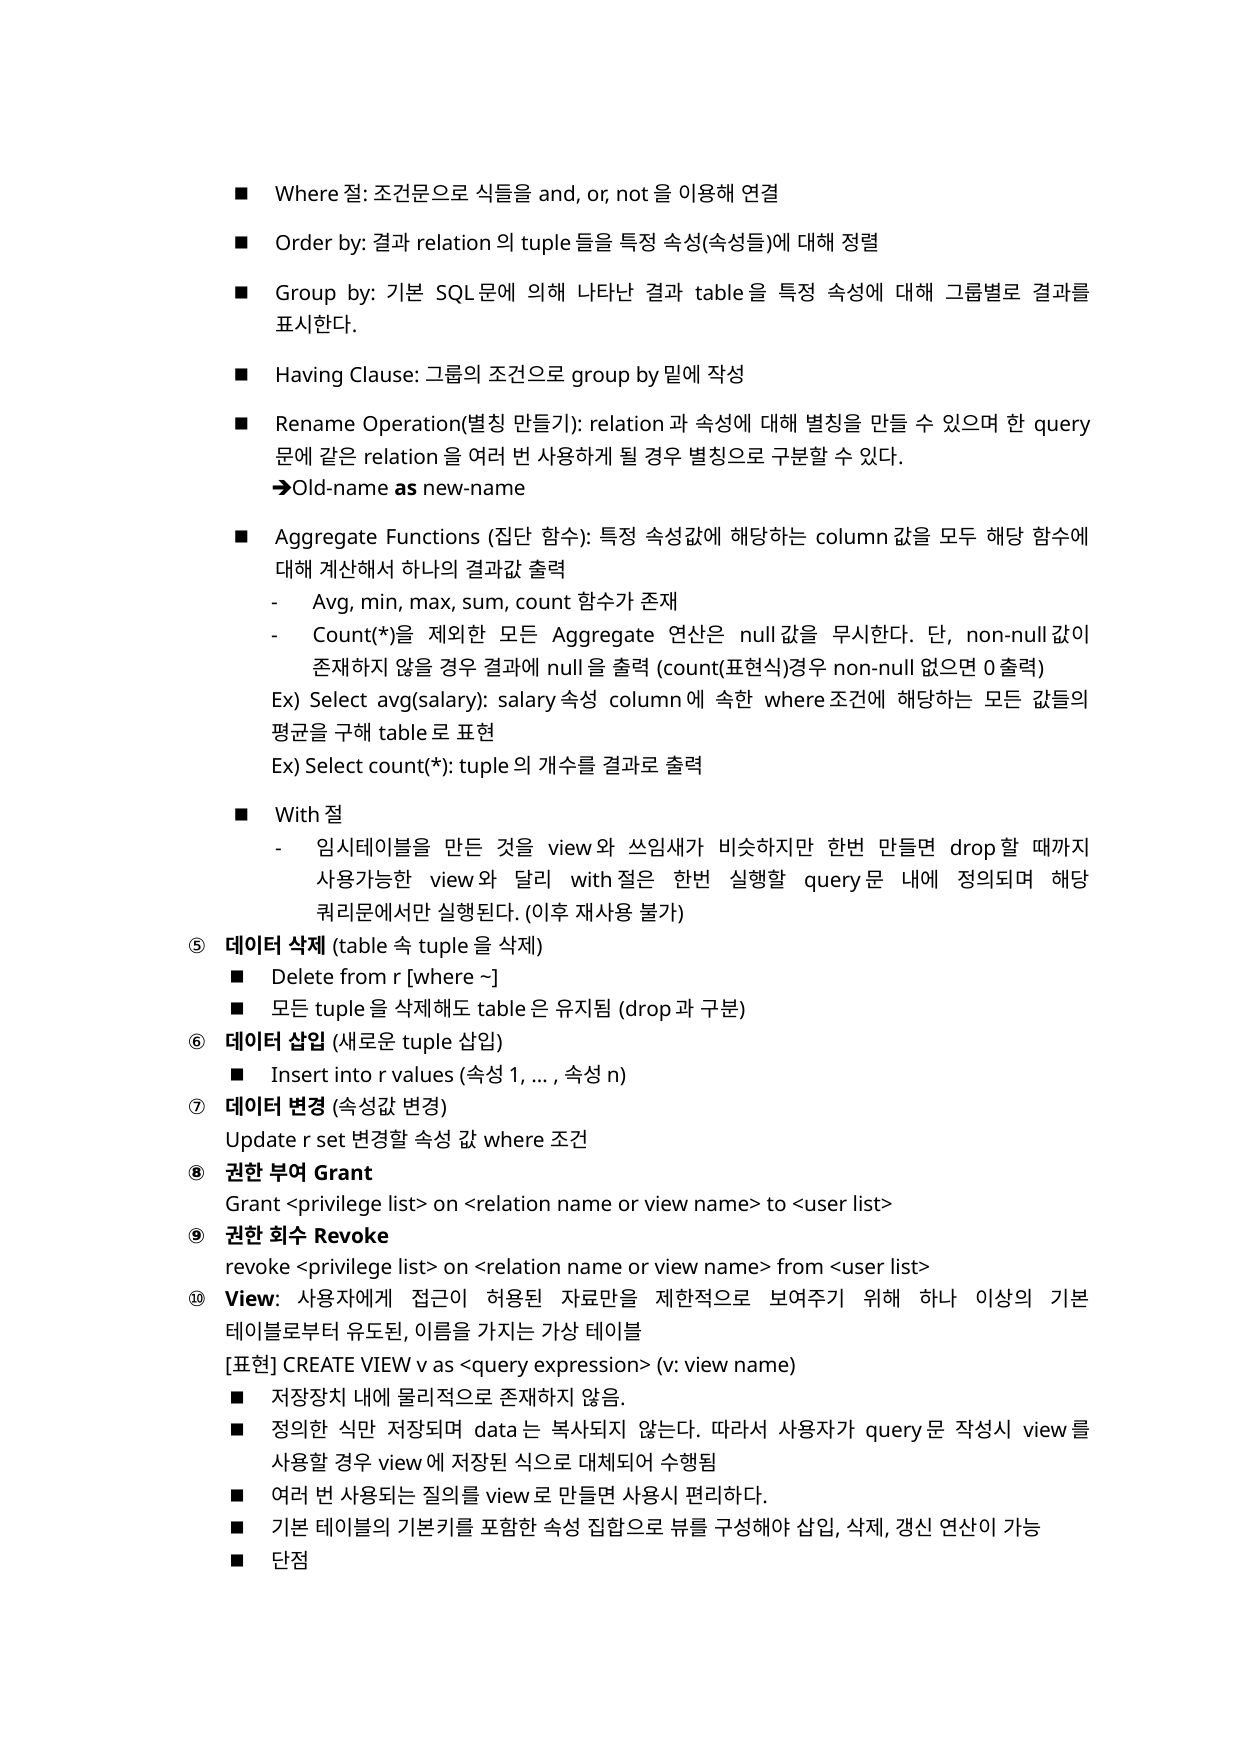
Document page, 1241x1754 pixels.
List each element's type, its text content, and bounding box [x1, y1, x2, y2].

list Delete from r [where ~] [229, 962, 1090, 990]
list Ex) Select count(*): tuple의 개수를 결과로 출력 [271, 749, 1090, 779]
list 권한 부여 Grant [187, 1156, 1090, 1186]
list Ex) Select avg(salary): salary속성 column에 속한 where조건에 해당하는 모든 값들의 평균을 구해 table로 표현 [271, 683, 1090, 747]
list Order by: 결과 relation의 tuple들을 특정 속성(속성들)에 대해 정렬 [233, 227, 1090, 257]
list Avg, min, max, sum, count 함수가 존재 [271, 585, 1090, 616]
list 권한 회수 Revoke [187, 1219, 1090, 1250]
list View: 사용자에게 접근이 허용된 자료만을 제한적으로 보여주기 위해 하나 이상의 기본 테이블로부터 유도된, 이름을 가지는 가상 테이블 [187, 1283, 1090, 1346]
list Where절: 조건문으로 식들을 and, or, not을 이용해 연결 [233, 177, 1090, 207]
list 임시테이블을 만든 것을 view와 쓰임새가 비슷하지만 한번 만들면 drop할 때까지 사용가능한 view와 달리 with절은 한번 실행할 query문 내에 정의되며 해당 쿼리문에서만 실행된다. (이후 재사용 불가) [275, 831, 1090, 927]
list Aggregate Functions (집단 함수): 특정 속성값에 해당하는 column값을 모두 해당 함수에 대해 계산해서 하나의 결과값 출력 [233, 520, 1090, 583]
list With절 [233, 798, 1090, 829]
list 데이터 삭제 (table 속 tuple을 삭제) [187, 929, 1090, 959]
list Rename Operation(별칭 만들기): relation과 속성에 대해 별칭을 만들 수 있으며 한 query문에 같은 relation을 여러 번 사용하게 될 경우 별칭으로 구분할 수 있다. [233, 407, 1090, 470]
list 기본 테이블의 기본키를 포함한 속성 집합으로 뷰를 구성해야 삽입, 삭제, 갱신 연산이 가능 [229, 1512, 1090, 1542]
list revoke <privilege list> on <relation name or view name> from <user list> [225, 1252, 1090, 1281]
list 데이터 변경 (속성값 변경) [187, 1091, 1090, 1121]
list Update r set 변경할 속성 값 where 조건 [225, 1123, 1090, 1154]
list Having Clause: 그룹의 조건으로 group by밑에 작성 [233, 358, 1090, 388]
list 저장장치 내에 물리적으로 존재하지 않음. [229, 1381, 1090, 1411]
list Old-name as new-name [271, 473, 1090, 501]
list 모든 tuple을 삭제해도 table은 유지됨 (drop과 구분) [229, 992, 1090, 1023]
list 데이터 삽입 (새로운 tuple 삽입) [187, 1025, 1090, 1056]
list 단점 [229, 1544, 1090, 1574]
list 여러 번 사용되는 질의를 view로 만들면 사용시 편리하다. [229, 1479, 1090, 1509]
list Insert into r values (속성1, … , 속성n) [229, 1058, 1090, 1088]
list Grant <privilege list> on <relation name or view name> to <user list> [225, 1189, 1090, 1217]
list Group by: 기본 SQL문에 의해 나타난 결과 table을 특정 속성에 대해 그룹별로 결과를 표시한다. [233, 276, 1090, 339]
text [표현] CREATE VIEW v as <query expression> (v: view name) [150, 1348, 1090, 1378]
list 정의한 식만 저장되며 data는 복사되지 않는다. 따라서 사용자가 query문 작성시 view를 사용할 경우 view에 저장된 식으로 대체되어 수행됨 [229, 1413, 1090, 1477]
list Count(*)을 제외한 모든 Aggregate 연산은 null값을 무시한다. 단, non-null값이 존재하지 않을 경우 결과에 null을 출력 (count(표현식)경우 non-null 없으면 0출력) [271, 618, 1090, 681]
